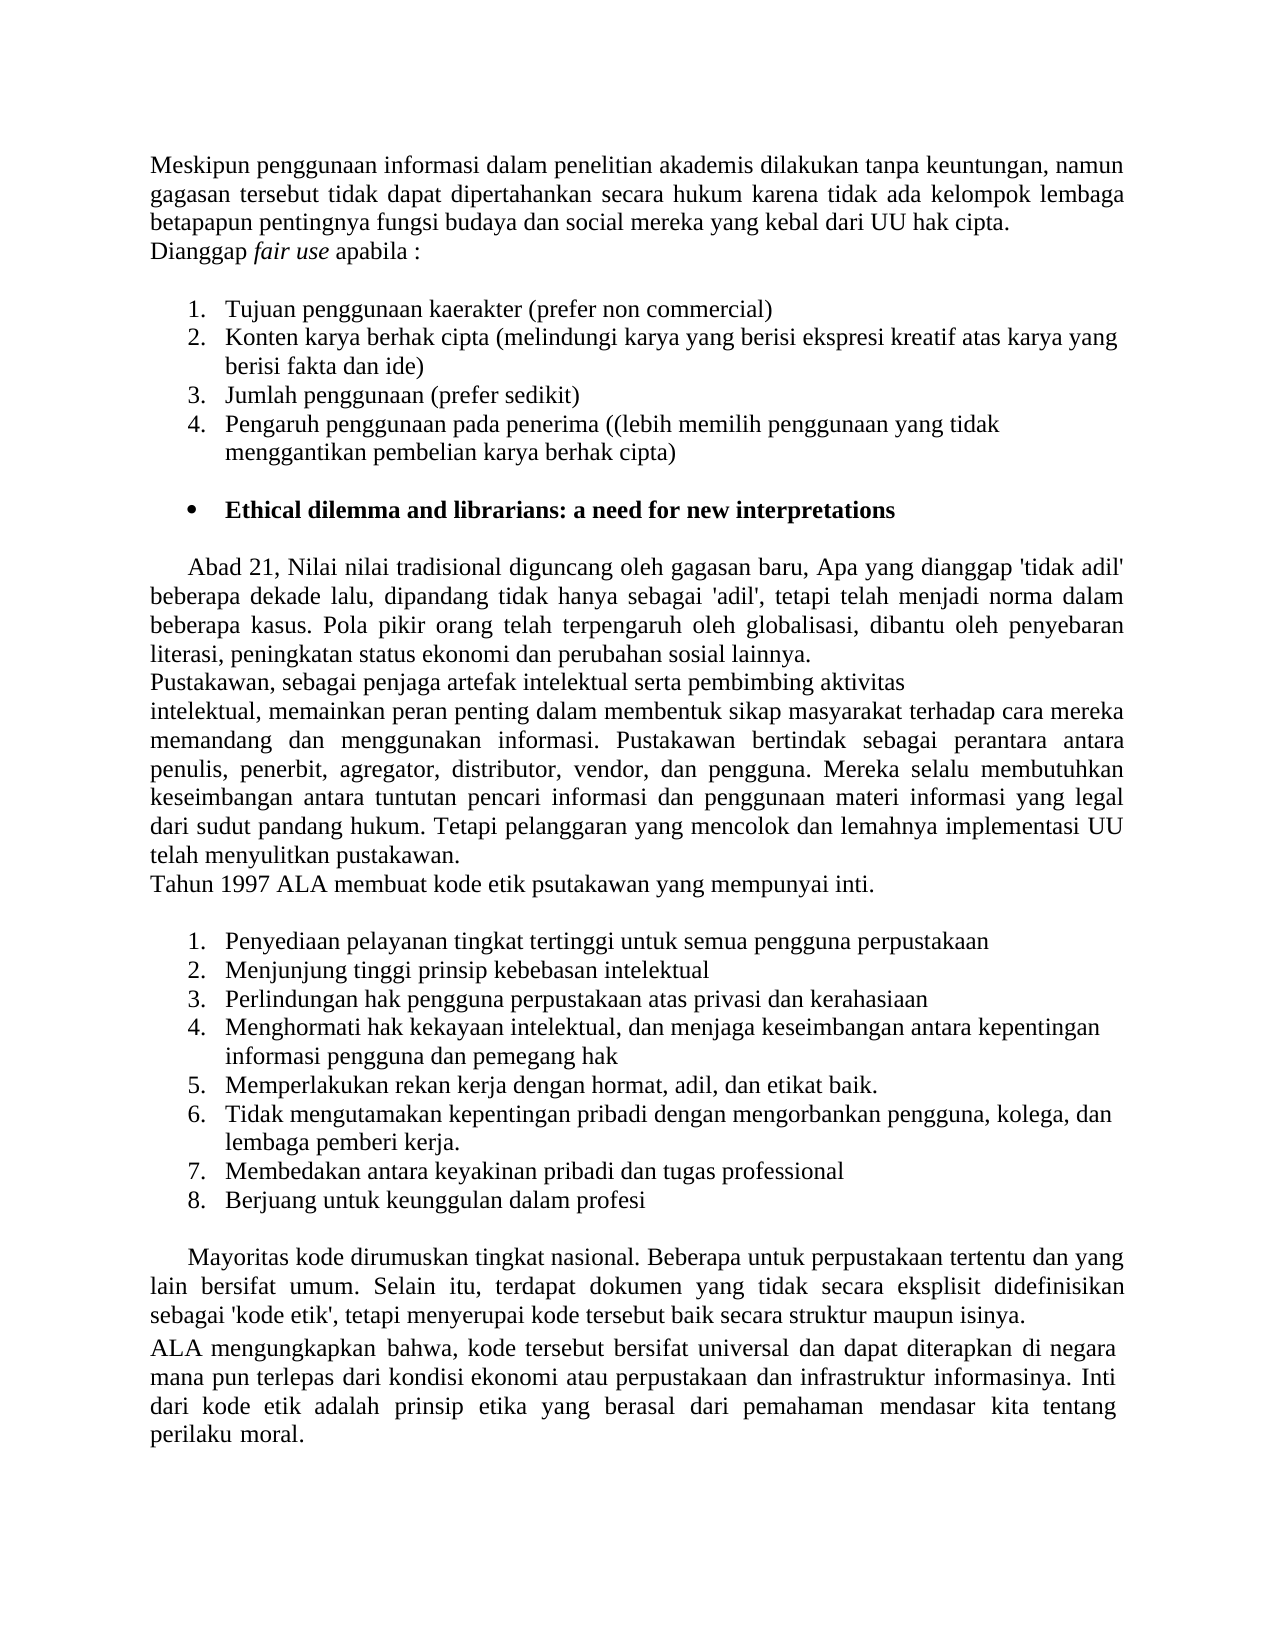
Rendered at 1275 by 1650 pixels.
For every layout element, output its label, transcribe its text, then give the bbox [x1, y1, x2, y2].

text Meskipun penggunaan informasi dalam penelitian akademis dilakukan tanpa keuntungan, namun gagasan tersebut tidak dapat dipertahankan secara hukum karena tidak ada kelompok lembaga betapapun pentingnya fungsi budaya dan social mereka yang kebal dari UU hak cipta. [150, 150, 1125, 236]
list Konten karya berhak cipta (melindungi karya yang berisi ekspresi kreatif atas karya yang [187, 322, 1125, 351]
list Membedakan antara keyakinan pribadi dan tugas professional [187, 1156, 1125, 1185]
list Menghormati hak kekayaan intelektual, dan menjaga keseimbangan antara kepentingan informasi pengguna dan pemegang hak [187, 1012, 1125, 1070]
text intelektual, memainkan peran penting dalam membentuk sikap masyarakat terhadap cara mereka memandang dan menggunakan informasi. Pustakawan bertindak sebagai perantara antara penulis, penerbit, agregator, distributor, vendor, dan pengguna. Mereka selalu membutuhkan keseimbangan antara tuntutan pencari informasi dan penggunaan materi informasi yang legal dari sudut pandang hukum. Tetapi pelanggaran yang mencolok dan lemahnya implementasi UU telah menyulitkan pustakawan. [150, 696, 1125, 869]
list Penyediaan pelayanan tingkat tertinggi untuk semua pengguna perpustakaan [187, 926, 1125, 955]
list Tujuan penggunaan kaerakter (prefer non commercial) [187, 294, 1125, 322]
list Menjunjung tinggi prinsip kebebasan intelektual [187, 955, 1125, 984]
text Mayoritas kode dirumuskan tingkat nasional. Beberapa untuk perpustakaan tertentu dan yang lain bersifat umum. Selain itu, terdapat dokumen yang tidak secara eksplisit didefinisikan sebagai 'kode etik', tetapi menyerupai kode tersebut baik secara struktur maupun isinya. [150, 1242, 1125, 1329]
list Berjuang untuk keunggulan dalam profesi [187, 1185, 1125, 1214]
list Pengaruh penggunaan pada penerima ((lebih memilih penggunaan yang tidak [187, 409, 1125, 437]
list Jumlah penggunaan (prefer sedikit) [187, 380, 1125, 409]
text Pustakawan, sebagai penjaga artefak intelektual serta pembimbing aktivitas [150, 667, 1125, 696]
list Tidak mengutamakan kepentingan pribadi dengan mengorbankan pengguna, kolega, dan lembaga pemberi kerja. [187, 1099, 1125, 1156]
text Dianggap fair use apabila : [150, 236, 1125, 265]
list Perlindungan hak pengguna perpustakaan atas privasi dan kerahasiaan [187, 984, 1125, 1012]
list Ethical dilemma and librarians: a need for new interpretations [187, 495, 1125, 524]
text Abad 21, Nilai nilai tradisional diguncang oleh gagasan baru, Apa yang dianggap 'tidak adil' beberapa dekade lalu, dipandang tidak hanya sebagai 'adil', tetapi telah menjadi norma dalam beberapa kasus. Pola pikir orang telah terpengaruh oleh globalisasi, dibantu oleh penyebaran literasi, peningkatan status ekonomi dan perubahan sosial lainnya. [150, 552, 1125, 667]
text Tahun 1997 ALA membuat kode etik psutakawan yang mempunyai inti. [150, 869, 1125, 897]
text ALA mengungkapkan bahwa, kode tersebut bersifat universal dan dapat diterapkan di negara mana pun terlepas dari kondisi ekonomi atau perpustakaan dan infrastruktur informasinya. Inti dari kode etik adalah prinsip etika yang berasal dari pemahaman mendasar kita tentang perilaku moral. [150, 1333, 1116, 1448]
list berisi fakta dan ide) [225, 351, 1125, 380]
list menggantikan pembelian karya berhak cipta) [225, 437, 1125, 466]
list Memperlakukan rekan kerja dengan hormat, adil, dan etikat baik. [187, 1070, 1125, 1099]
